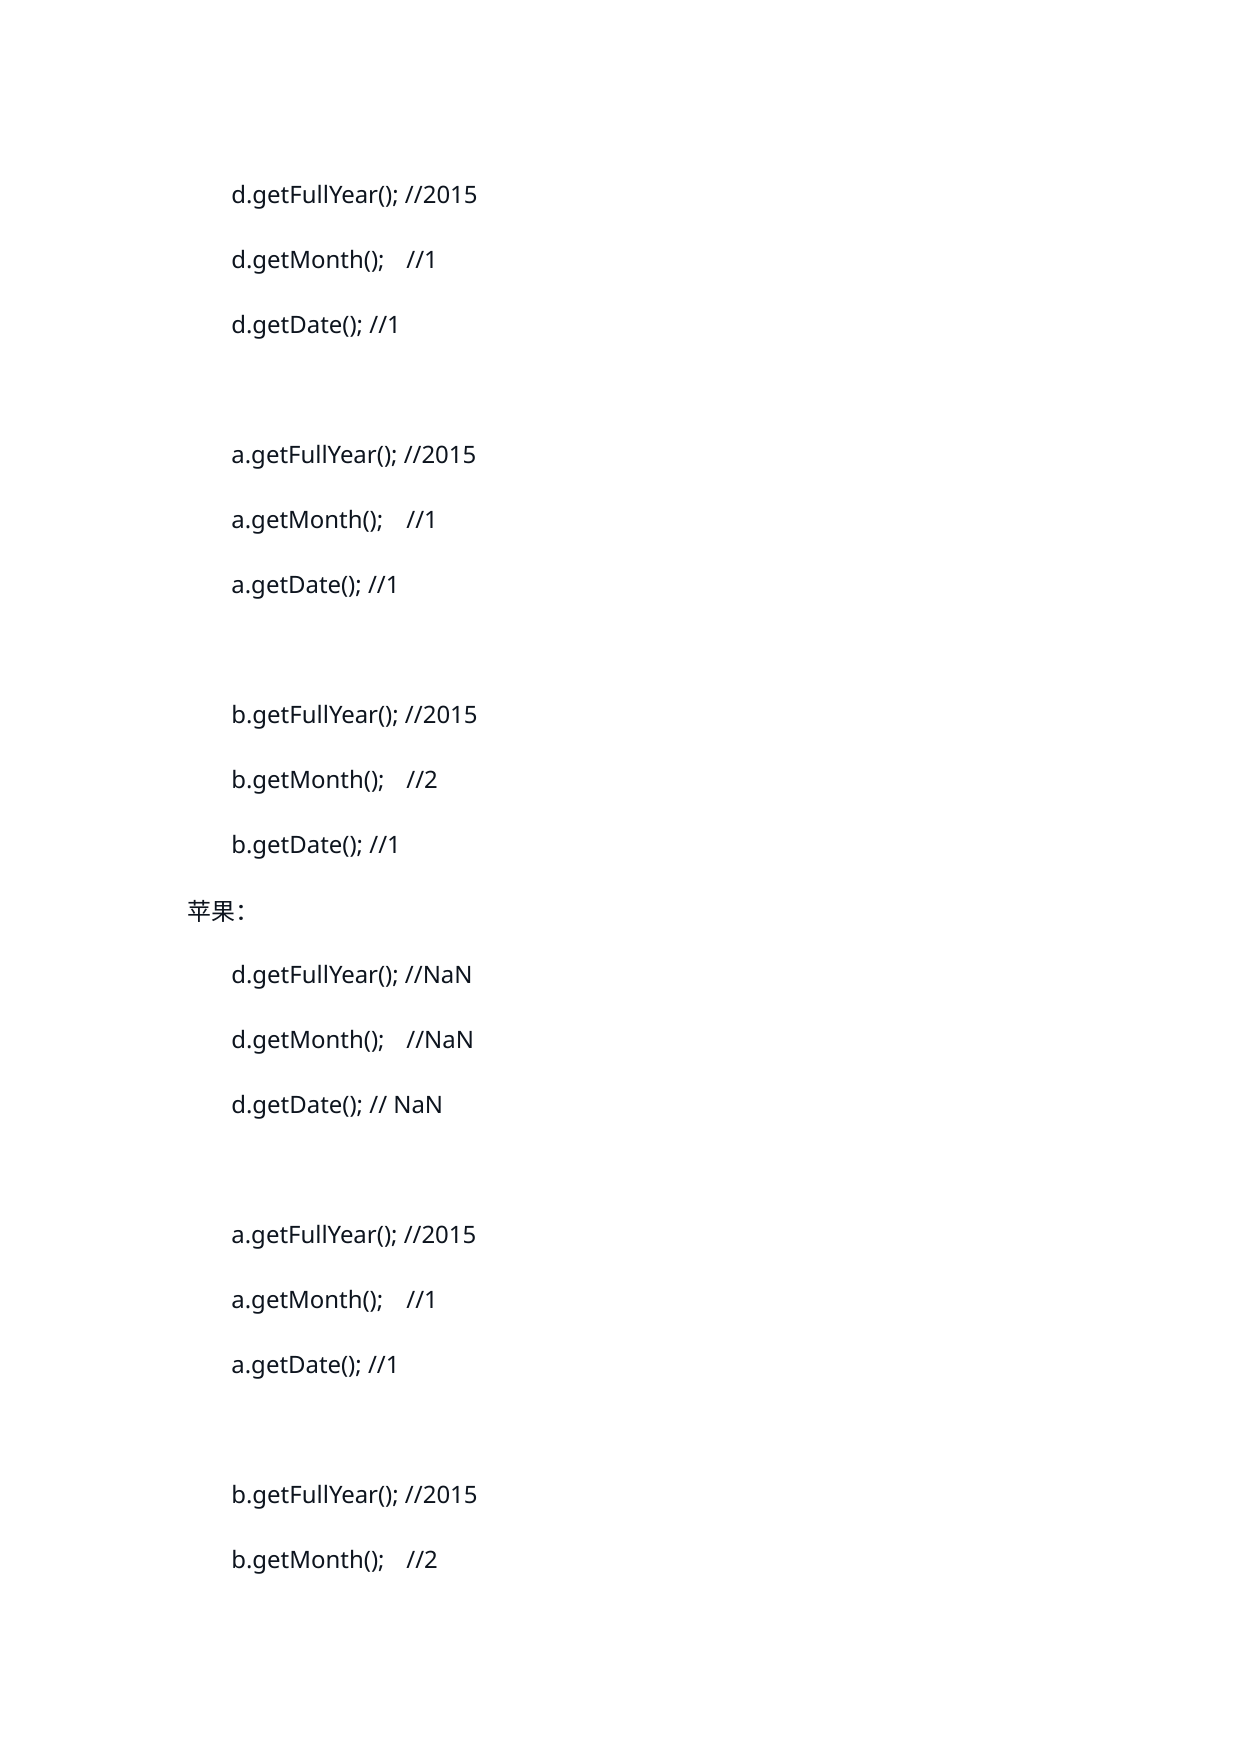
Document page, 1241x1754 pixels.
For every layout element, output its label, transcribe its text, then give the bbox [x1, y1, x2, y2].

text a.getFullYear(); //2015 [187, 422, 1053, 487]
text d.getDate(); // NaN [187, 1072, 1053, 1137]
text b.getMonth(); //2 [187, 1527, 1053, 1592]
text b.getFullYear(); //2015 [187, 1462, 1053, 1527]
text a.getDate(); //1 [187, 552, 1053, 617]
text d.getDate(); //1 [187, 292, 1053, 357]
text a.getDate(); //1 [187, 1332, 1053, 1397]
text b.getDate(); //1 [187, 812, 1053, 877]
text a.getMonth(); //1 [187, 1267, 1053, 1332]
text a.getMonth(); //1 [187, 487, 1053, 552]
text 苹果： [187, 877, 1053, 942]
text d.getMonth(); //1 [187, 227, 1053, 292]
text d.getFullYear(); //2015 [187, 162, 1053, 227]
text b.getMonth(); //2 [187, 747, 1053, 812]
text d.getFullYear(); //NaN [187, 942, 1053, 1007]
text a.getFullYear(); //2015 [187, 1202, 1053, 1267]
text b.getFullYear(); //2015 [187, 682, 1053, 747]
text d.getMonth(); //NaN [187, 1007, 1053, 1072]
